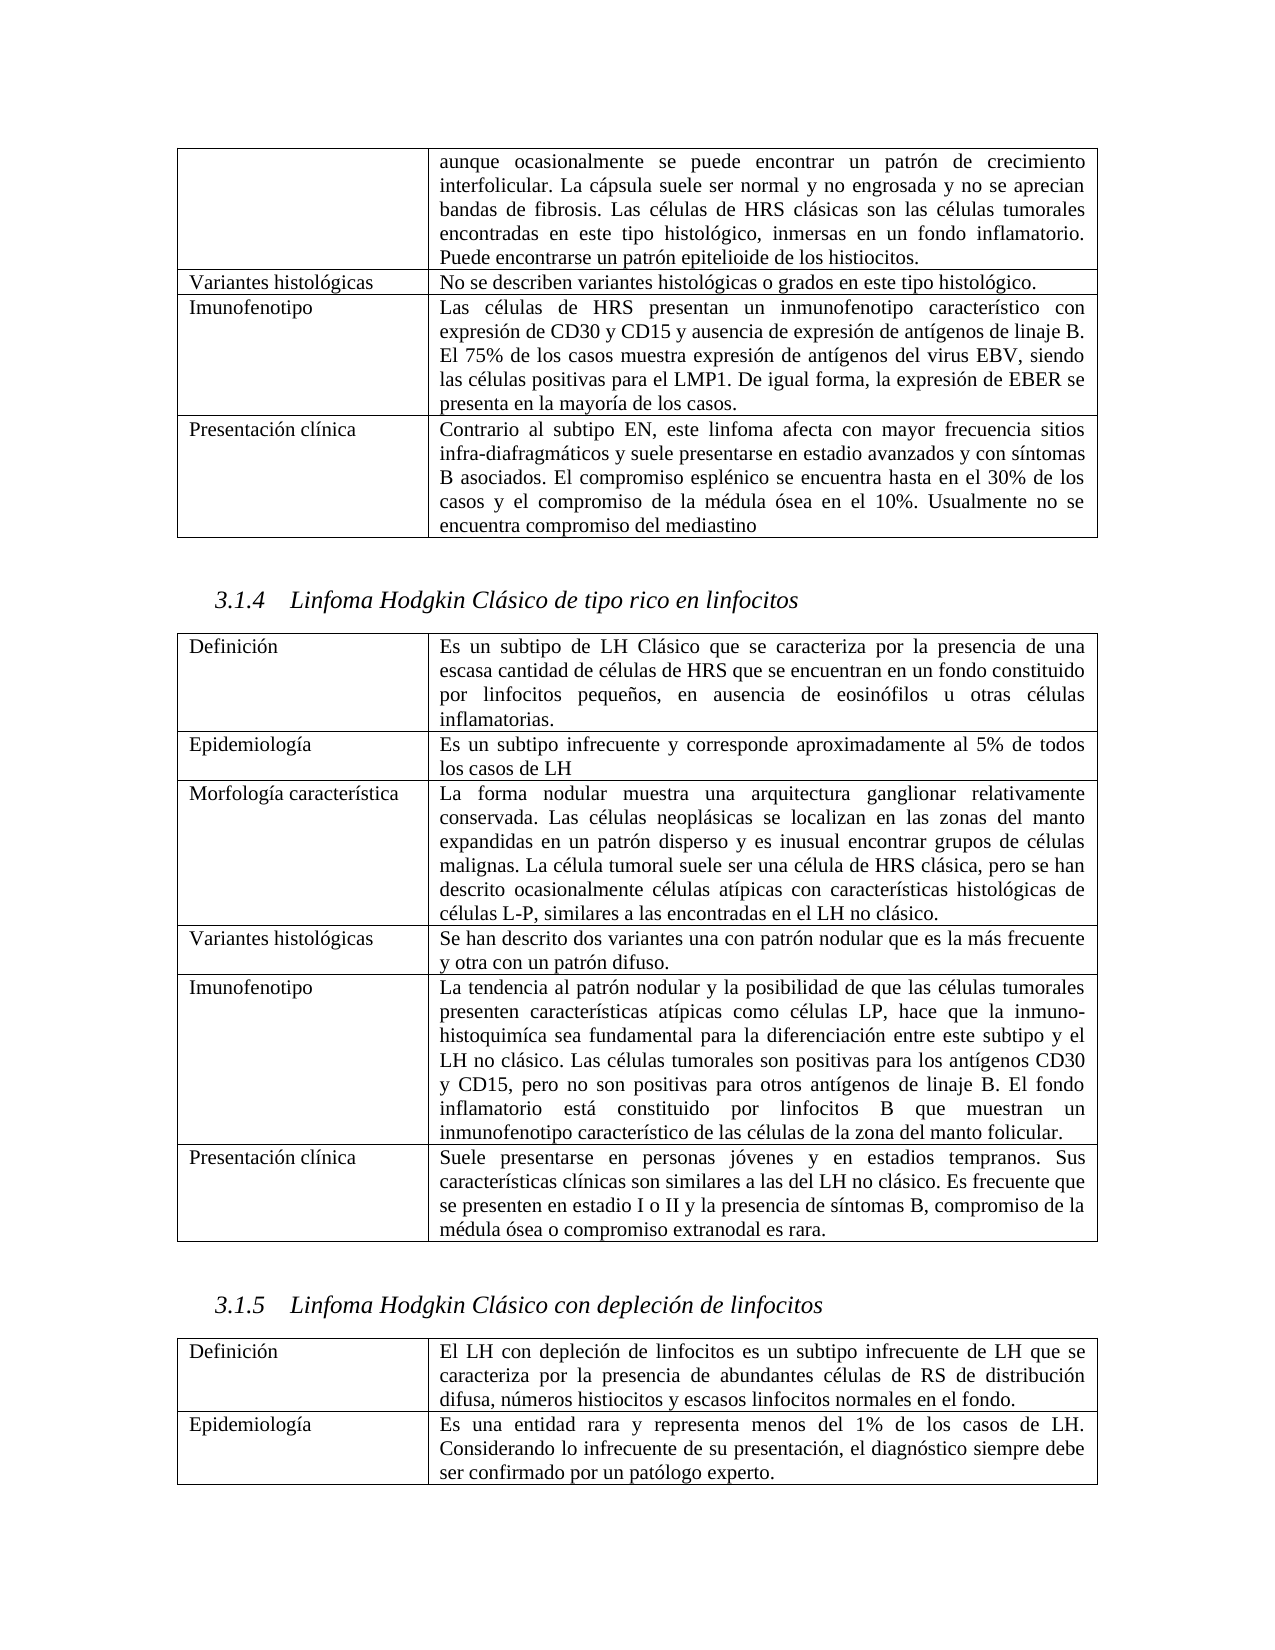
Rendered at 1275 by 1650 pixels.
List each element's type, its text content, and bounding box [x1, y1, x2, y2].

table_cell La tendencia al patrón nodular y la posibilidad de que las células tumorales presenten características atípicas como células LP, hace que la inmuno-histoquimíca sea fundamental para la diferenciación entre este subtipo y el LH no clásico. Las células tumorales son positivas para los antígenos CD30 y CD15, pero no son positivas para otros antígenos de linaje B. El fondo inflamatorio está constituido por linfocitos B que muestran un inmunofenotipo característico de las células de la zona del manto folicular. [429, 975, 1097, 1144]
table_cell Las células de HRS presentan un inmunofenotipo característico con expresión de CD30 y CD15 y ausencia de expresión de antígenos de linaje B. El 75% de los casos muestra expresión de antígenos del virus EBV, siendo las células positivas para el LMP1. De igual forma, la expresión de EBER se presenta en la mayoría de los casos. [429, 295, 1097, 415]
table_cell Epidemiología [178, 1412, 428, 1484]
table_cell Variantes histológicas [178, 926, 428, 974]
table_cell Presentación clínica [178, 416, 428, 537]
table_cell Variantes histológicas [178, 270, 428, 294]
table_cell Es una entidad rara y representa menos del 1% de los casos de LH. Considerando lo infrecuente de su presentación, el diagnóstico siempre debe ser confirmado por un patólogo experto. [429, 1412, 1097, 1484]
table_cell Presentación clínica [178, 1145, 428, 1241]
table_cell Contrario al subtipo EN, este linfoma afecta con mayor frecuencia sitios infra-diafragmáticos y suele presentarse en estadio avanzados y con síntomas B asociados. El compromiso esplénico se encuentra hasta en el 30% de los casos y el compromiso de la médula ósea en el 10%. Usualmente no se encuentra compromiso del mediastino [429, 416, 1097, 537]
table_header Definición [178, 634, 428, 731]
table_cell La forma nodular muestra una arquitectura ganglionar relativamente conservada. Las células neoplásicas se localizan en las zonas del manto expandidas en un patrón disperso y es inusual encontrar grupos de células malignas. La célula tumoral suele ser una célula de HRS clásica, pero se han descrito ocasionalmente células atípicas con características histológicas de células L-P, similares a las encontradas en el LH no clásico. [429, 781, 1097, 925]
table_cell No se describen variantes histológicas o grados en este tipo histológico. [429, 270, 1097, 294]
table_header El LH con depleción de linfocitos es un subtipo infrecuente de LH que se caracteriza por la presencia de abundantes células de RS de distribución difusa, números histiocitos y escasos linfocitos normales en el fondo. [429, 1339, 1097, 1411]
table_cell Imunofenotipo [178, 975, 428, 1144]
table_cell Es un subtipo infrecuente y corresponde aproximadamente al 5% de todos los casos de LH [429, 732, 1097, 780]
table_header Es un subtipo de LH Clásico que se caracteriza por la presencia de una escasa cantidad de células de HRS que se encuentran en un fondo constituido por linfocitos pequeños, en ausencia de eosinófilos u otras células inflamatorias. [429, 634, 1097, 731]
table_cell Morfología característica [178, 781, 428, 925]
table_cell Epidemiología [178, 732, 428, 780]
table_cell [178, 149, 428, 269]
list Linfoma Hodgkin Clásico con depleción de linfocitos [215, 1290, 1098, 1318]
list Linfoma Hodgkin Clásico de tipo rico en linfocitos [215, 586, 1098, 614]
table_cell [429, 149, 1097, 269]
table_cell Imunofenotipo [178, 295, 428, 415]
table_cell Suele presentarse en personas jóvenes y en estadios tempranos. Sus características clínicas son similares a las del LH no clásico. Es frecuente que se presenten en estadio I o II y la presencia de síntomas B, compromiso de la médula ósea o compromiso extranodal es rara. [429, 1145, 1097, 1241]
table_cell Se han descrito dos variantes una con patrón nodular que es la más frecuente y otra con un patrón difuso. [429, 926, 1097, 974]
table_header Definición [178, 1339, 428, 1411]
